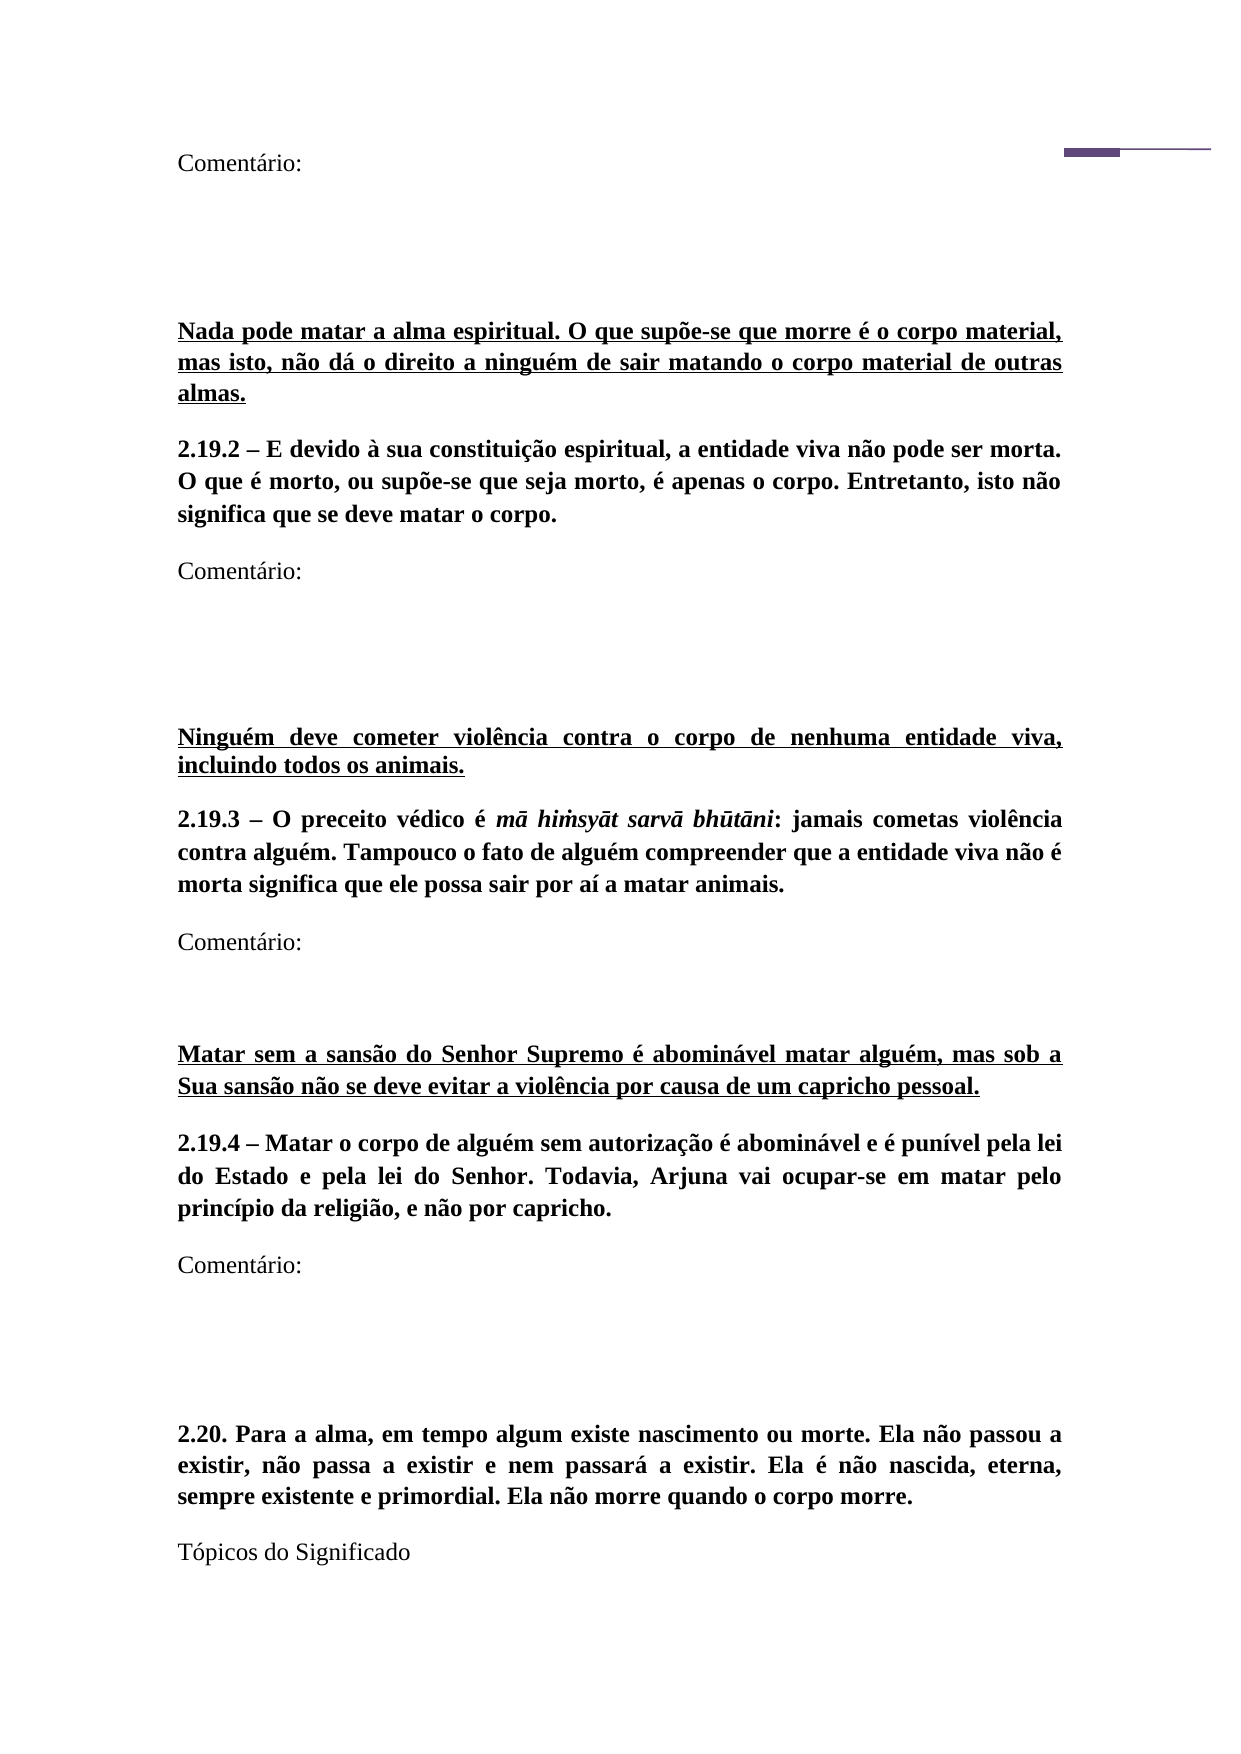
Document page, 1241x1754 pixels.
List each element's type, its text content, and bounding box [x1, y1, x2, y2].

text Matar sem a sansão do Senhor Supremo é abominável matar alguém, mas sob a Sua sansão não se deve evitar a violência por causa de um capricho pessoal. [177, 1039, 1063, 1064]
text Matar sem a sansão do Senhor Supremo é abominável matar alguém, mas sob a Sua sansão não se deve evitar a violência por causa de um capricho pessoal. [177, 1065, 1063, 1100]
text Comentário: [177, 1251, 1063, 1279]
text Comentário: [177, 927, 1063, 955]
text 2.19.3 – O preceito védico é mā hiṁsyāt sarvā bhūtāni: jamais cometas violência contra alguém. Tampouco o fato de alguém compreender que a entidade viva não é morta significa que ele possa sair por aí a matar animais. [177, 804, 1063, 898]
text 2.19.4 – Matar o corpo de alguém sem autorização é abominável e é punível pela lei do Estado e pela lei do Senhor. Todavia, Arjuna vai ocupar-se em matar pelo princípio da religião, e não por capricho. [177, 1128, 1063, 1222]
text 2.19.2 – E devido à sua constituição espiritual, a entidade viva não pode ser morta. O que é morto, ou supõe-se que seja morto, é apenas o corpo. Entretanto, isto não significa que se deve matar o corpo. [177, 434, 1063, 527]
text Ninguém deve cometer violência contra o corpo de nenhuma entidade viva, incluindo todos os animais. [177, 748, 1063, 779]
text Tópicos do Significado [177, 1537, 1063, 1566]
text Nada pode matar a alma espiritual. O que supõe-se que morre é o corpo material, mas isto, não dá o direito a ninguém de sair matando o corpo material de outras almas. [177, 316, 1063, 341]
text Nada pode matar a alma espiritual. O que supõe-se que morre é o corpo material, mas isto, não dá o direito a ninguém de sair matando o corpo material de outras almas. [177, 373, 1063, 407]
text Comentário: [177, 556, 1063, 585]
subtitle 2.20. Para a alma, em tempo algum existe nascimento ou morte. Ela não passou a existir, não passa a existir e nem passará a existir. Ela é não nascida, eterna, sempre existente e primordial. Ela não morre quando o corpo morre. [177, 1419, 1063, 1509]
text Nada pode matar a alma espiritual. O que supõe-se que morre é o corpo material, mas isto, não dá o direito a ninguém de sair matando o corpo material de outras almas. [177, 342, 1063, 372]
text Ninguém deve cometer violência contra o corpo de nenhuma entidade viva, incluindo todos os animais. [177, 722, 1063, 747]
text Comentário: [177, 148, 1063, 176]
